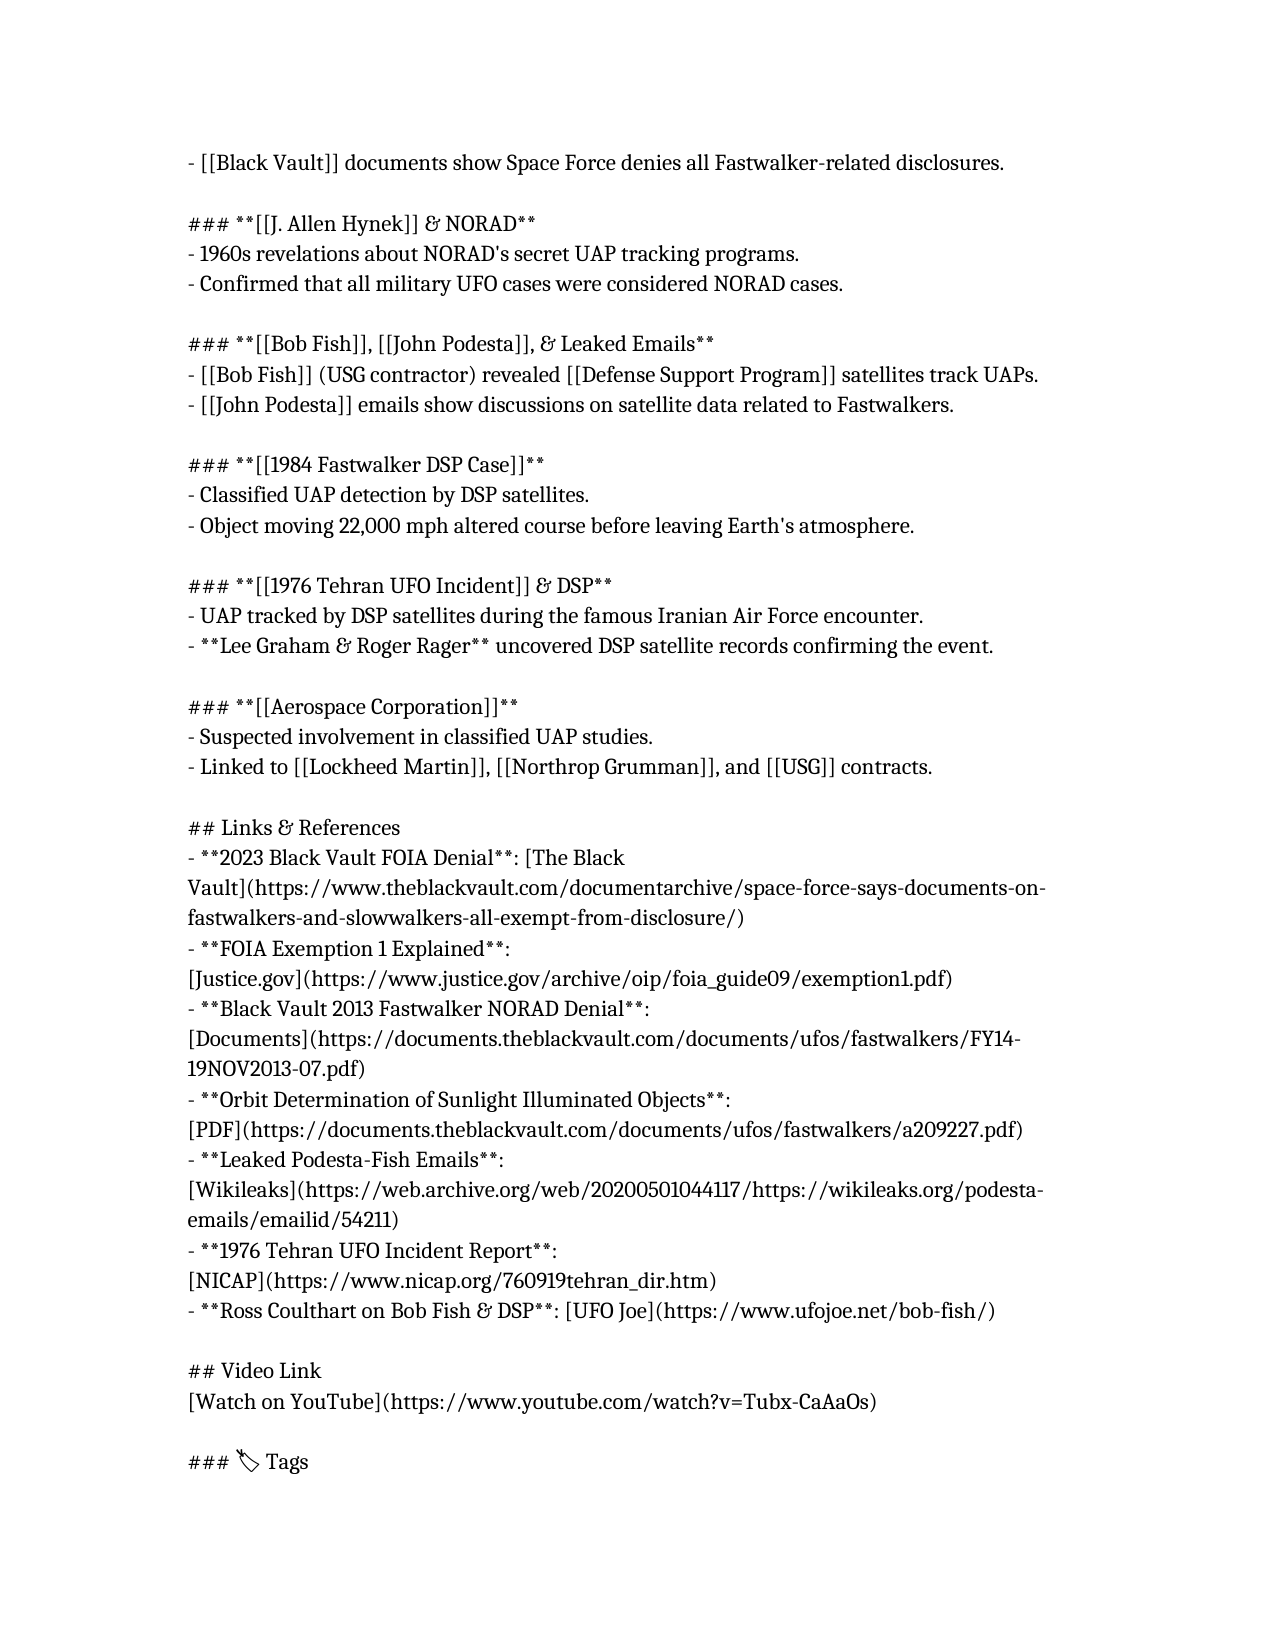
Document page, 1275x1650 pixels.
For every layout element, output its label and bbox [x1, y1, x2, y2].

text [187, 150, 1087, 1475]
